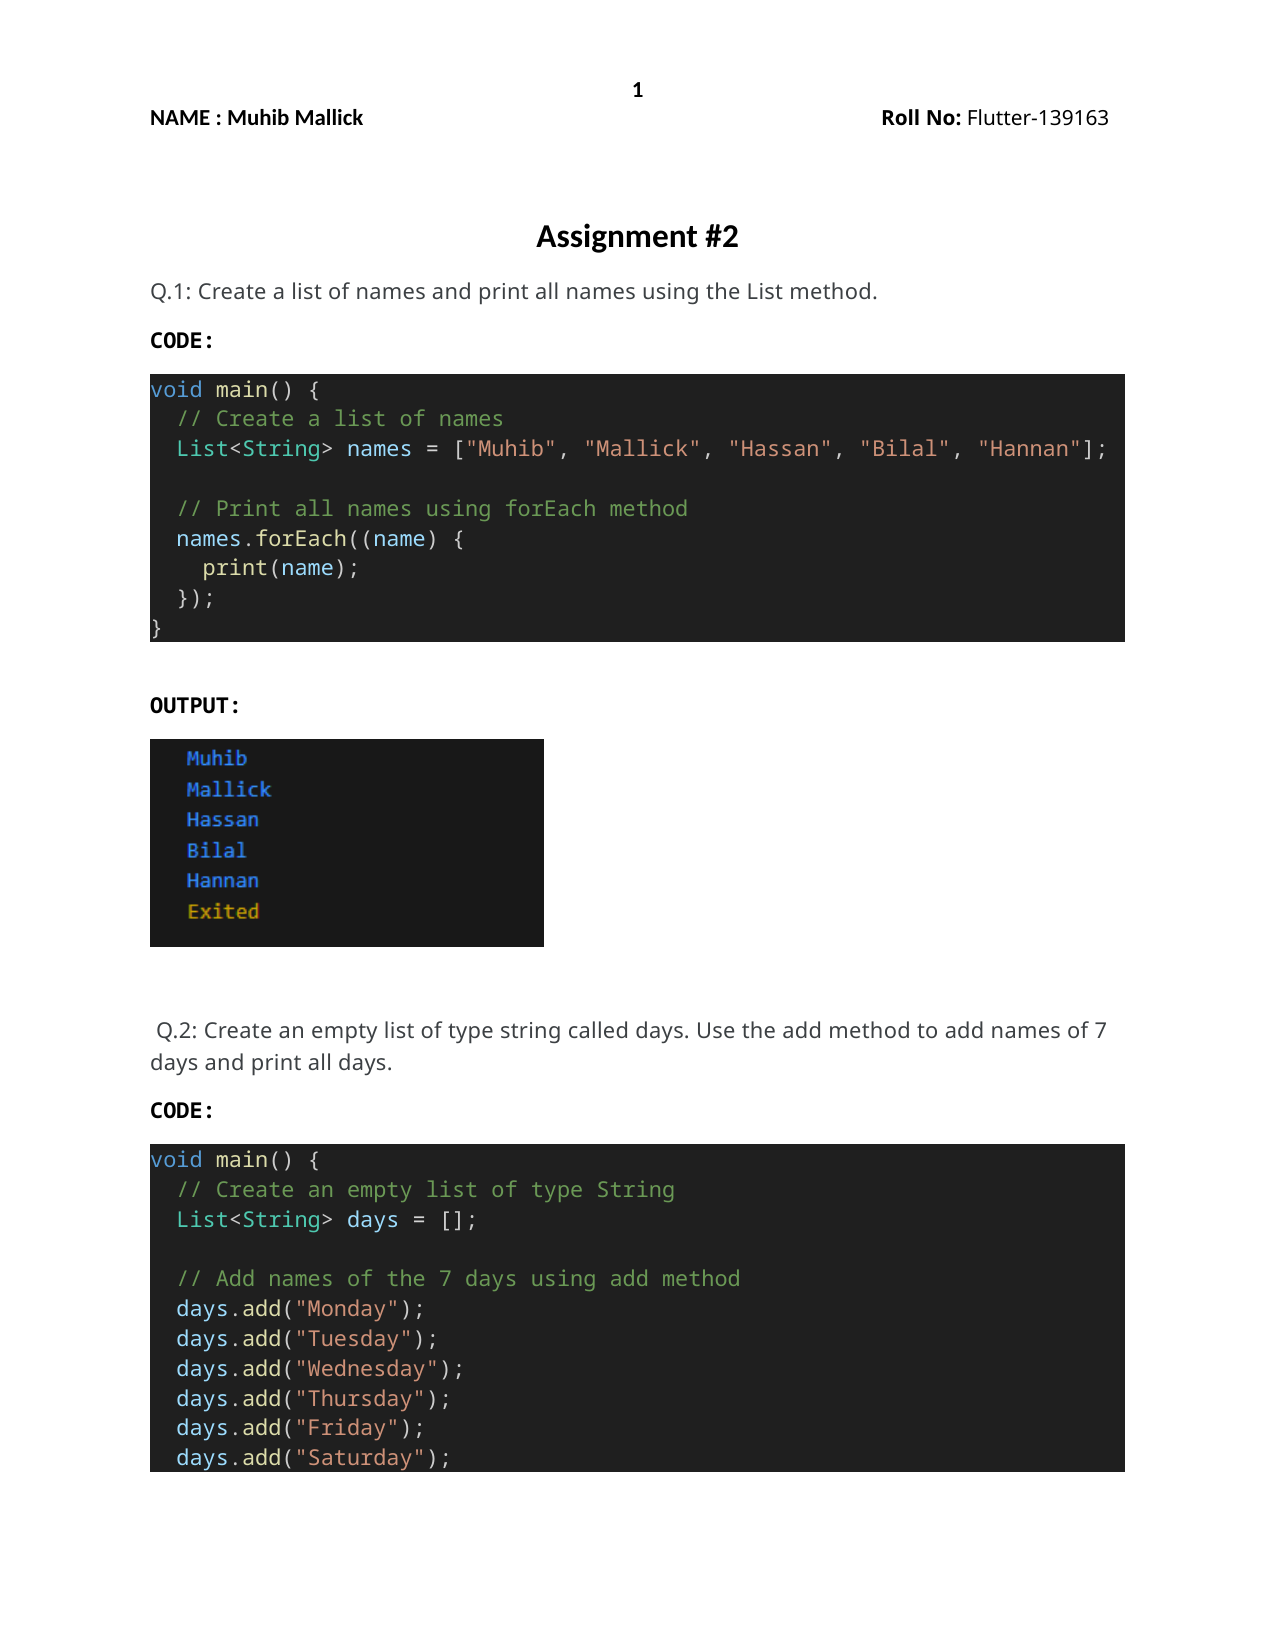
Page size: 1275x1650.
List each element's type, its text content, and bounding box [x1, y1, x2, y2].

text Q.2: Create an empty list of type string called days. Use the add method to add names of 7 days and print all days. [150, 1015, 1125, 1077]
text days.add("Wednesday"); [150, 1353, 1125, 1383]
text // Create a list of names [150, 403, 1125, 433]
text CODE: [150, 1096, 1125, 1125]
text Q.1: Create a list of names and print all names using the List method. [150, 276, 1125, 306]
text // Create an empty list of type String [150, 1174, 1125, 1204]
text days.add("Thursday"); [150, 1383, 1125, 1412]
text // Add names of the 7 days using add method [150, 1263, 1125, 1293]
text // Print all names using forEach method [150, 493, 1125, 523]
text days.add("Tuesday"); [150, 1323, 1125, 1353]
text Assignment #2 [150, 216, 1125, 256]
text OUTPUT: [150, 691, 1125, 720]
text print(name); [150, 552, 1125, 582]
text days.add("Saturday"); [150, 1442, 1125, 1472]
text days.add("Monday"); [150, 1293, 1125, 1323]
text List<String> days = []; [150, 1204, 1125, 1234]
text names.forEach((name) { [150, 523, 1125, 552]
text } [150, 612, 1125, 642]
text }); [150, 582, 1125, 612]
text List<String> names = ["Muhib", "Mallick", "Hassan", "Bilal", "Hannan"]; [150, 433, 1125, 463]
text void main() { [150, 374, 1125, 403]
text void main() { [150, 1144, 1125, 1174]
picture [150, 739, 544, 947]
text days.add("Friday"); [150, 1412, 1125, 1442]
text CODE: [150, 325, 1125, 355]
